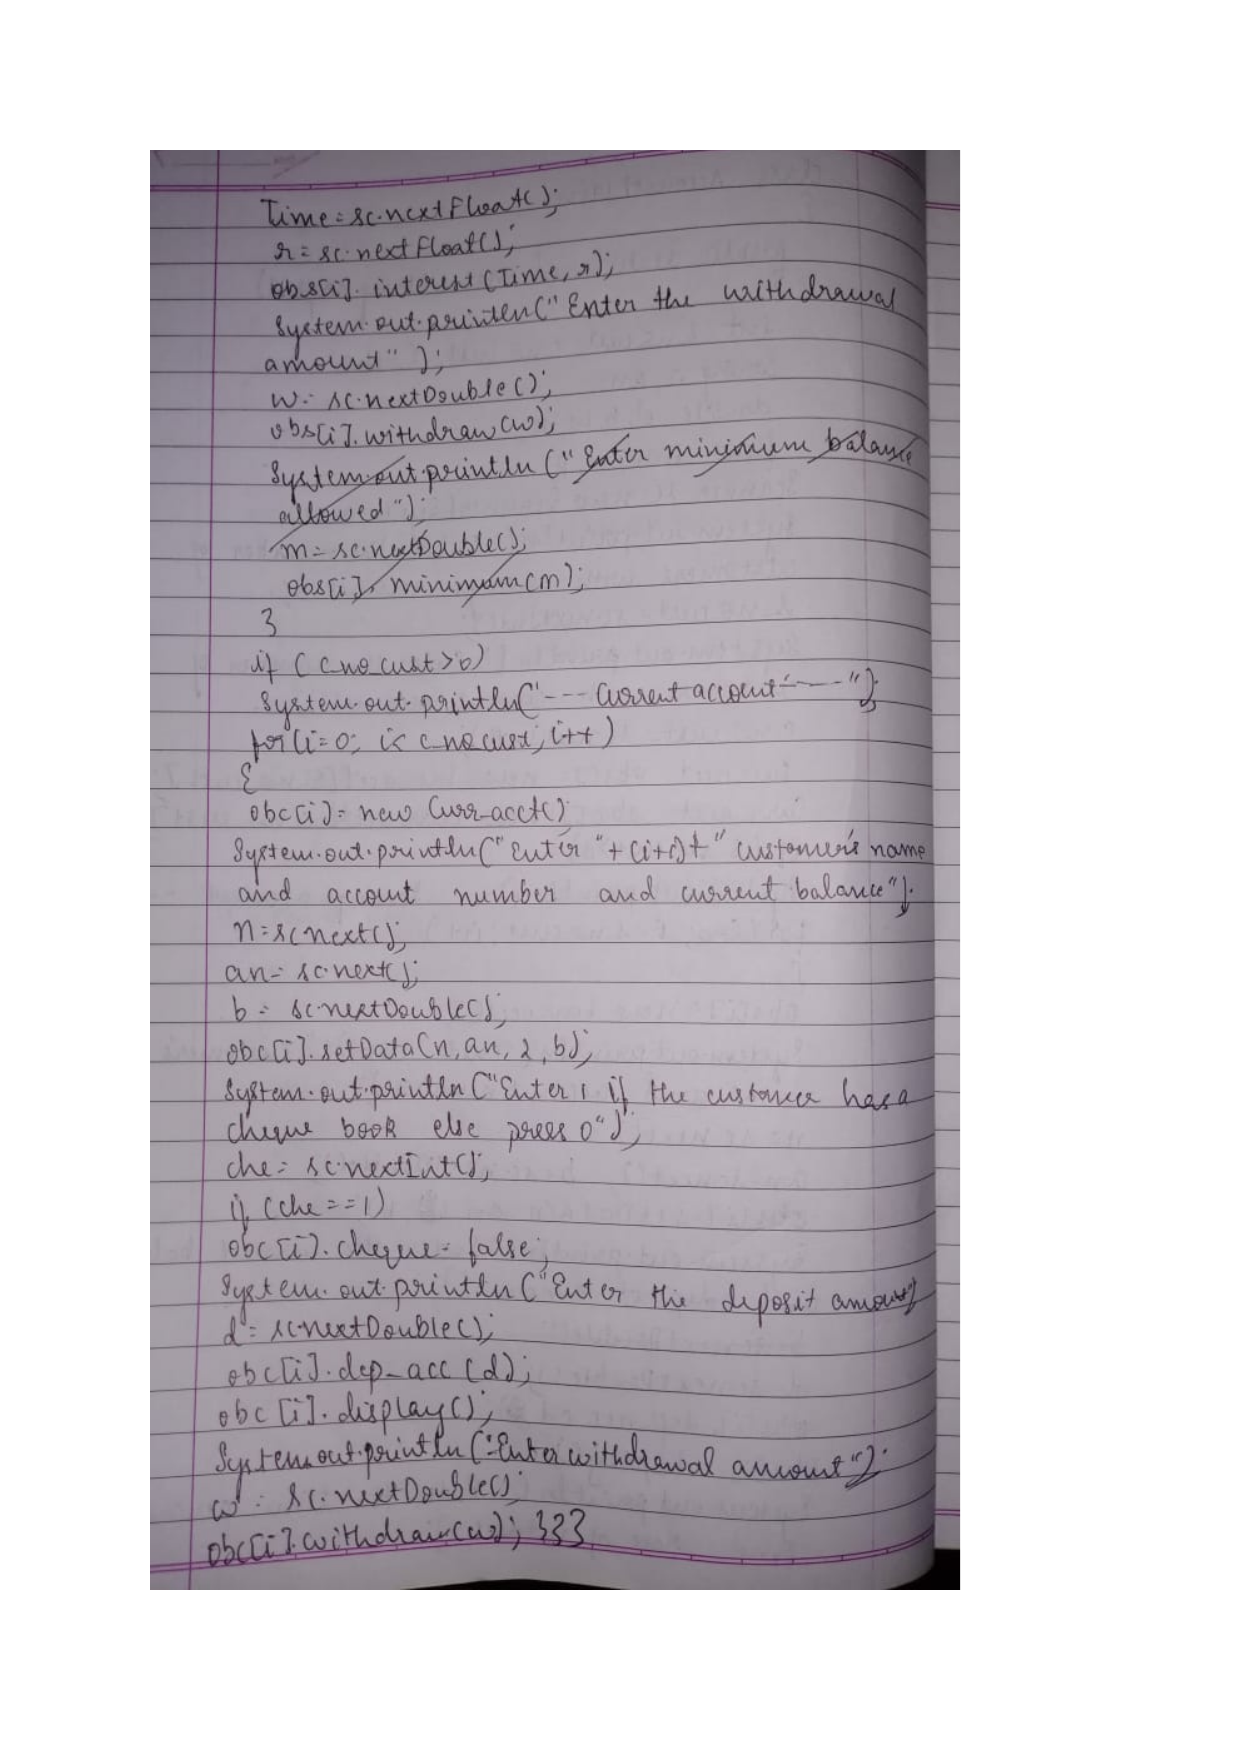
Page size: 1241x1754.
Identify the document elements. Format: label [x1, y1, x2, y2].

picture [150, 150, 961, 1590]
